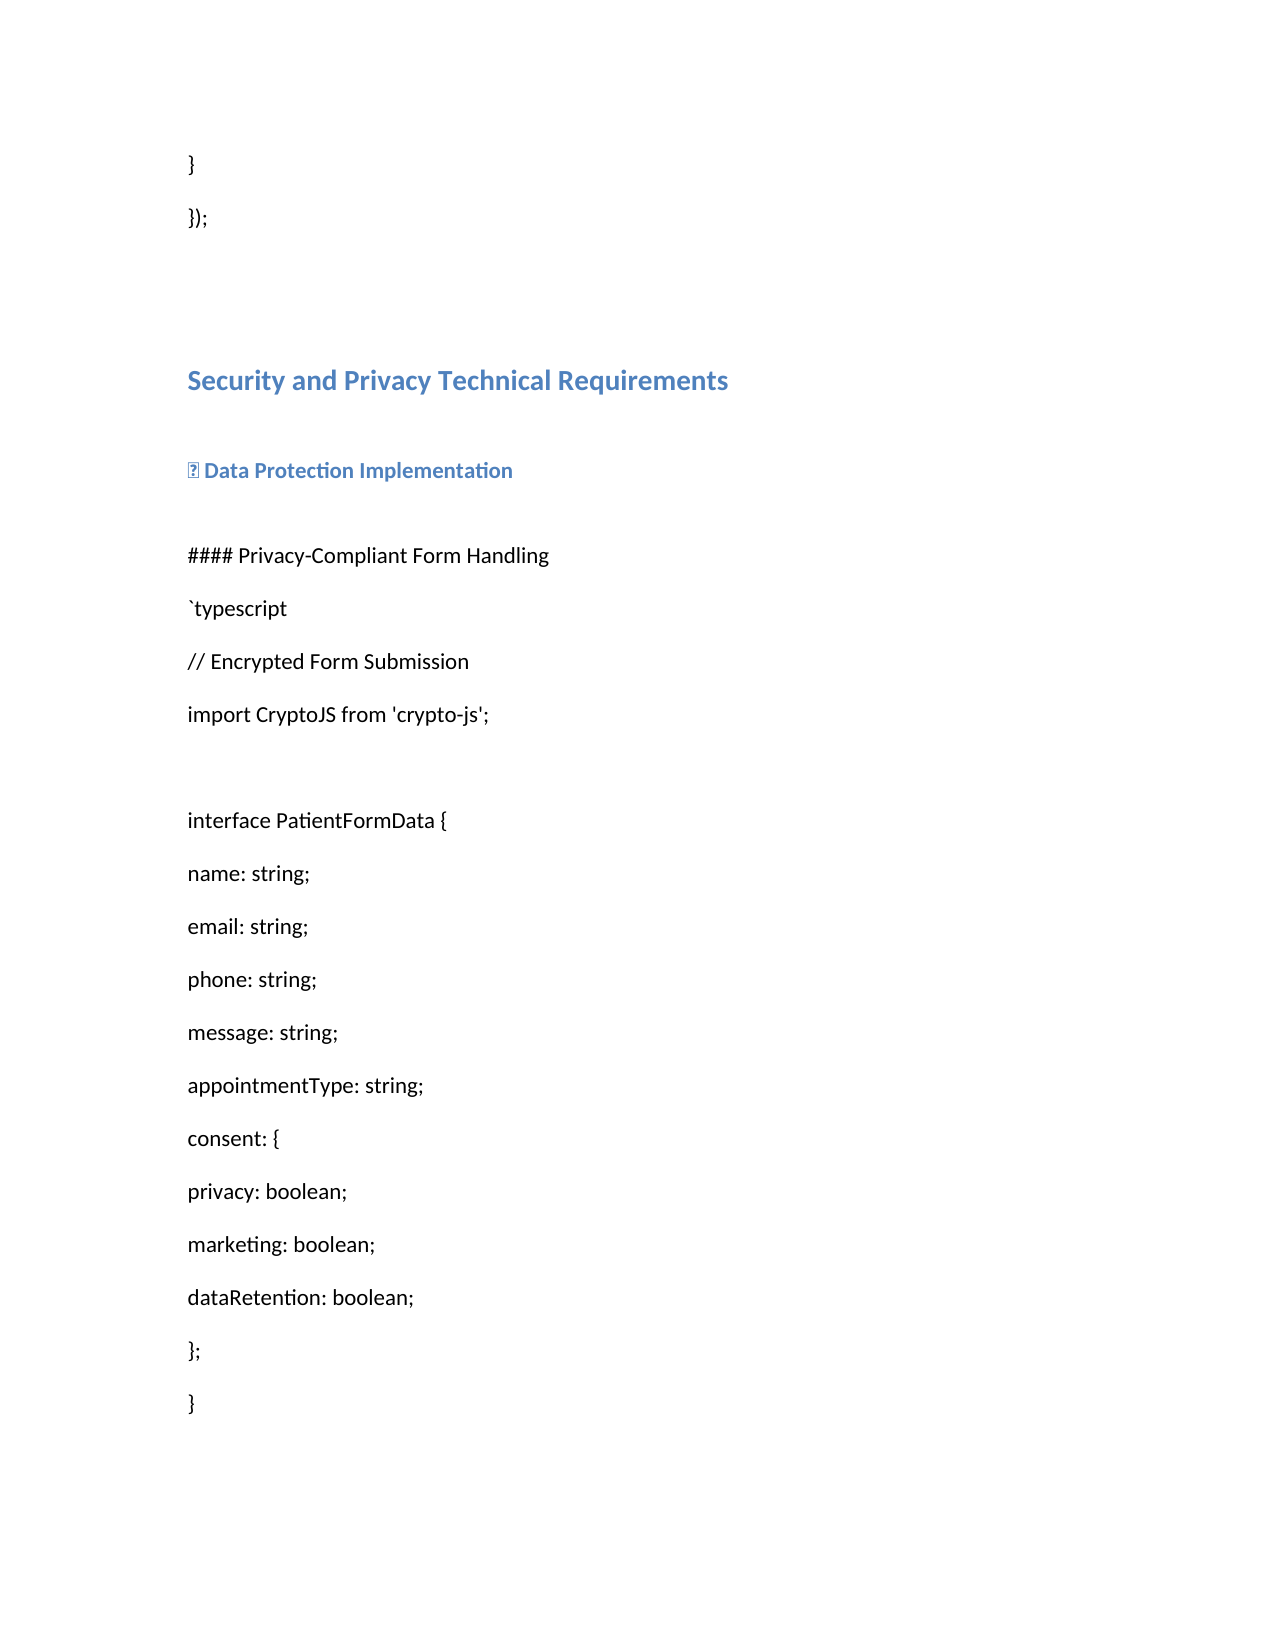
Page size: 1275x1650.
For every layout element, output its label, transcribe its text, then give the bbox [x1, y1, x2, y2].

text `typescript [187, 594, 1087, 622]
text interface PatientFormData { [187, 806, 1087, 834]
text #### Privacy-Compliant Form Handling [187, 541, 1087, 569]
text } [187, 150, 1087, 178]
text }); [187, 203, 1087, 231]
text dataRetention: boolean; [187, 1283, 1087, 1312]
text consent: { [187, 1124, 1087, 1152]
text email: string; [187, 912, 1087, 940]
subtitle 🔐 Data Protection Implementation [187, 456, 1087, 484]
text phone: string; [187, 965, 1087, 993]
subtitle Security and Privacy Technical Requirements [187, 362, 1087, 398]
text appointmentType: string; [187, 1071, 1087, 1099]
text marketing: boolean; [187, 1231, 1087, 1258]
text import CryptoJS from 'crypto-js'; [187, 700, 1087, 728]
text privacy: boolean; [187, 1177, 1087, 1206]
text name: string; [187, 859, 1087, 887]
text message: string; [187, 1018, 1087, 1046]
text }; [187, 1337, 1087, 1364]
text } [187, 1389, 1087, 1418]
text // Encrypted Form Submission [187, 647, 1087, 675]
